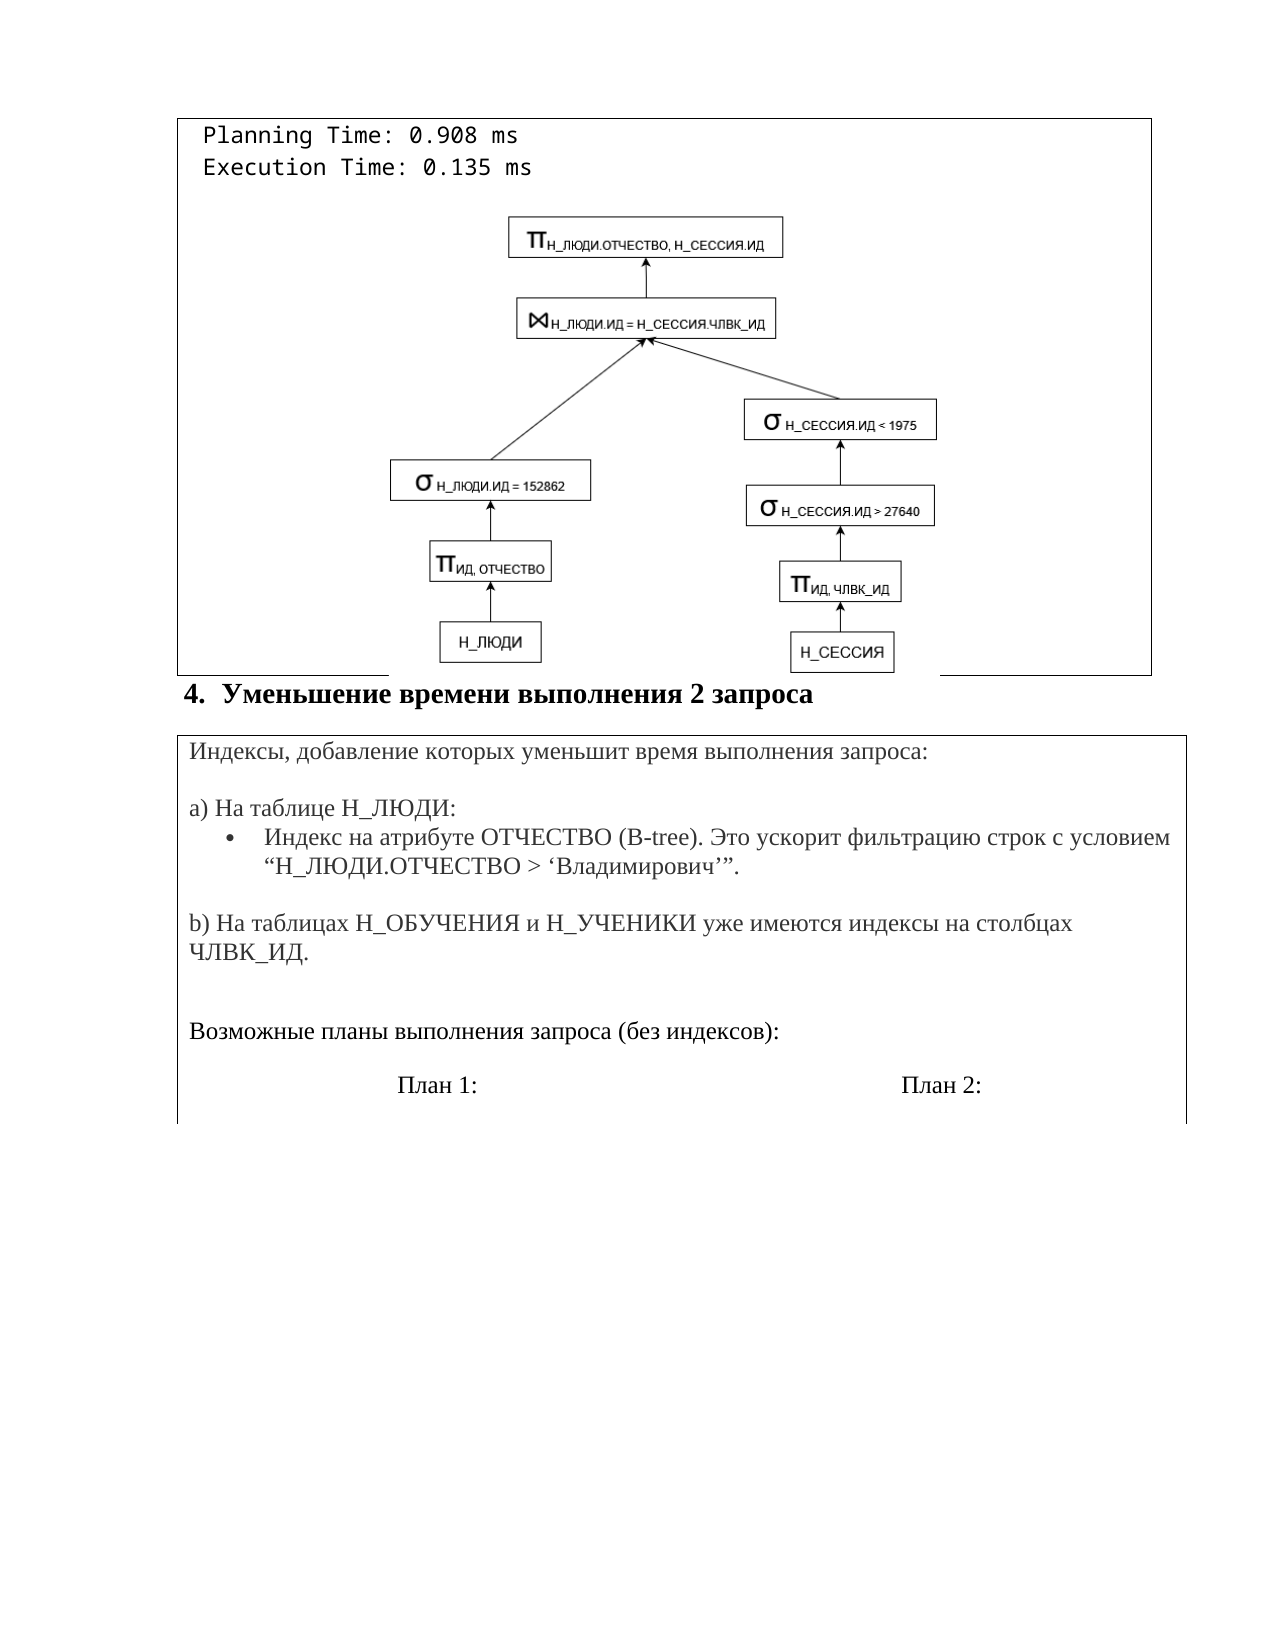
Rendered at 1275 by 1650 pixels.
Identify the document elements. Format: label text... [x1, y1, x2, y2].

table_cell План 2: [697, 1045, 1186, 1124]
picture [388, 181, 940, 676]
list Уменьшение времени выполнения 2 запроса [183, 676, 1186, 710]
table_header Индексы, добавление которых уменьшит время выполнения запроса: а) На таблице Н_ЛЮДИ: Индекс на атрибуте ОТЧЕСТВО (B-tree). Это ускорит фильтрацию строк с условием “Н_ЛЮДИ.ОТЧЕСТВО > ‘Владимирович’”. b) На таблицах Н_ОБУЧЕНИЯ и Н_УЧЕНИКИ уже имеются индексы на столбцах ЧЛВК_ИД. Возможные планы выполнения запроса (без индексов): [178, 736, 1186, 1045]
table_cell План 1: [178, 1045, 697, 1124]
